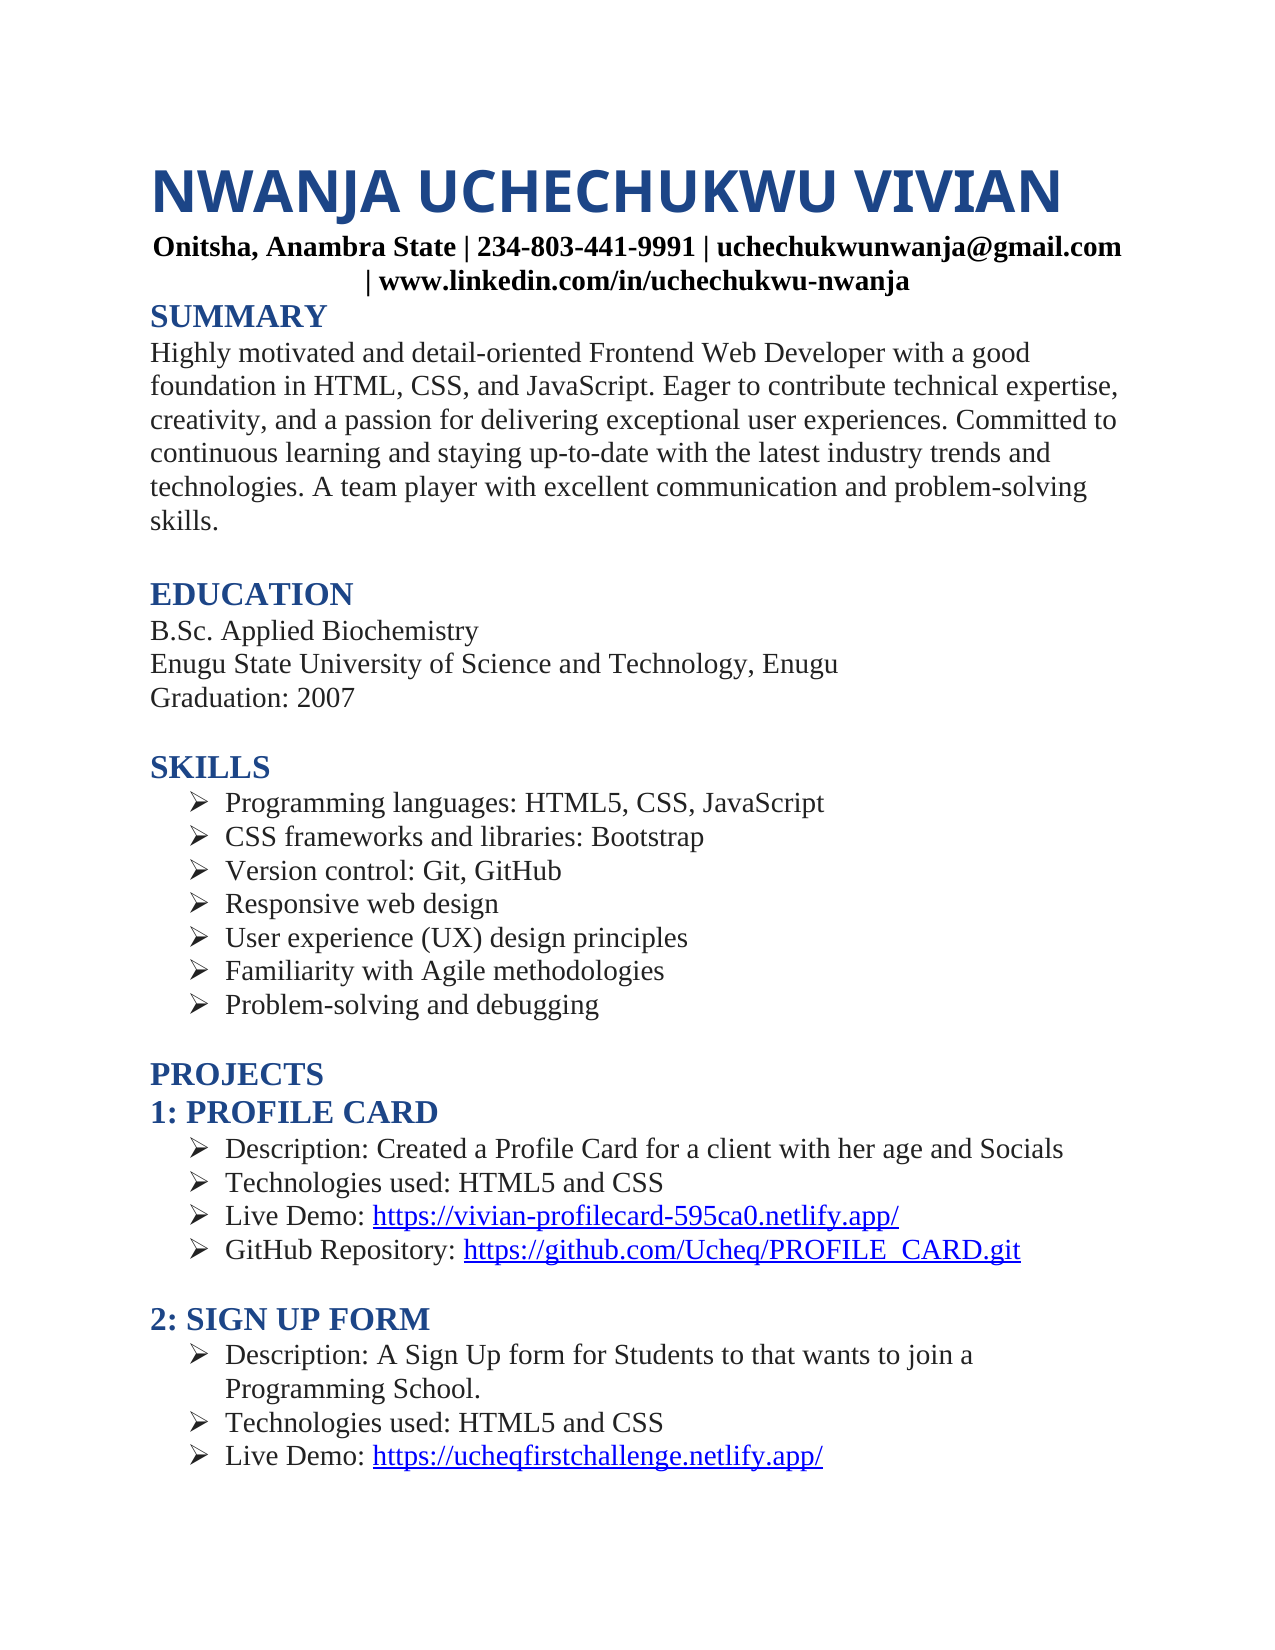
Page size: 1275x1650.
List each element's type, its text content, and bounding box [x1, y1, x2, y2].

list Technologies used: HTML5 and CSS [187, 1405, 1125, 1438]
list GitHub Repository: https://github.com/Ucheq/PROFILE_CARD.git [187, 1232, 1125, 1266]
list Description: A Sign Up form for Students to that wants to join a Programming School. [187, 1337, 1125, 1405]
text PROJECTS [150, 1054, 1125, 1093]
list User experience (UX) design principles [187, 920, 1125, 953]
list Live Demo: https://ucheqfirstchallenge.netlify.app/ [187, 1438, 1125, 1472]
text SUMMARY [150, 297, 1125, 335]
list CSS frameworks and libraries: Bootstrap [187, 819, 1125, 853]
list Problem-solving and debugging [187, 987, 1125, 1021]
text 1: PROFILE CARD [150, 1093, 1125, 1131]
list Live Demo: https://vivian-profilecard-595ca0.netlify.app/ [187, 1198, 1125, 1232]
text Graduation: 2007 [150, 680, 1125, 713]
list Familiarity with Agile methodologies [187, 953, 1125, 987]
text EDUCATION [150, 574, 1125, 613]
list Responsive web design [187, 886, 1125, 920]
text SKILLS [150, 747, 1125, 785]
text Enugu State University of Science and Technology, Enugu [150, 646, 1125, 680]
list Version control: Git, GitHub [187, 853, 1125, 886]
list Technologies used: HTML5 and CSS [187, 1165, 1125, 1198]
text B.Sc. Applied Biochemistry [150, 613, 1125, 646]
list Description: Created a Profile Card for a client with her age and Socials [187, 1131, 1125, 1165]
text NWANJA UCHECHUKWU VIVIAN [150, 150, 1125, 229]
text Onitsha, Anambra State | 234-803-441-9991 | uchechukwunwanja@gmail.com | www.linkedin.com/in/uchechukwu-nwanja [150, 229, 1125, 297]
text 2: SIGN UP FORM [150, 1299, 1125, 1337]
list Programming languages: HTML5, CSS, JavaScript [187, 785, 1125, 819]
text Highly motivated and detail-oriented Frontend Web Developer with a good foundation in HTML, CSS, and JavaScript. Eager to contribute technical expertise, creativity, and a passion for delivering exceptional user experiences. Committed to continuous learning and staying up-to-date with the latest industry trends and technologies. A team player with excellent communication and problem-solving skills. [150, 335, 1125, 536]
